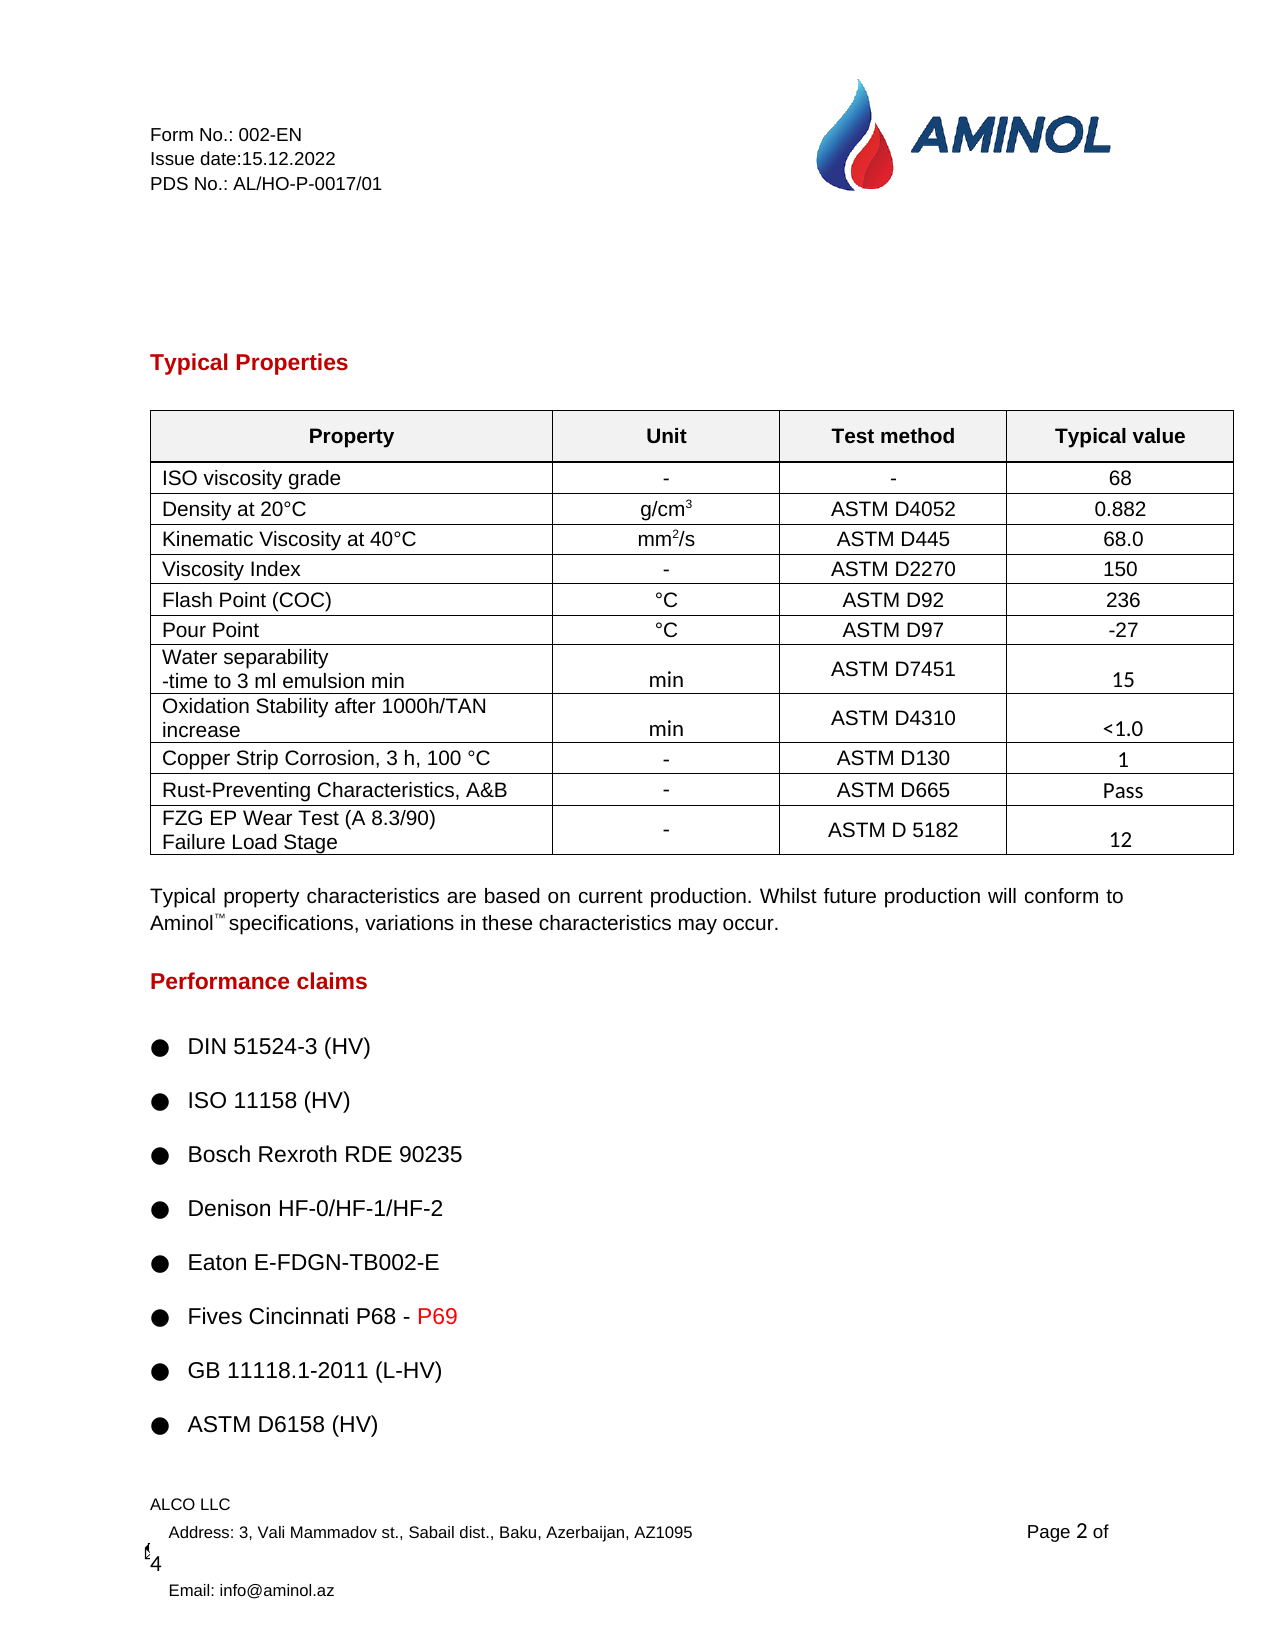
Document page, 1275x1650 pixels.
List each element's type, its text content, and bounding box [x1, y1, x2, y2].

picture [806, 74, 1125, 198]
table_cell -27 [1007, 616, 1233, 644]
table_cell Flash Point (COC) [151, 584, 552, 614]
table_cell g/cm3 [553, 494, 779, 524]
list Denison HF-0/HF-1/HF-2 [150, 1182, 1125, 1229]
table_cell - [553, 806, 779, 853]
list GB 11118.1-2011 (L-HV) [150, 1344, 1125, 1391]
table_cell 150 [1007, 555, 1233, 583]
table_header Test method [780, 411, 1006, 461]
text Performance claims [150, 968, 1125, 994]
table_cell - [553, 774, 779, 804]
table_cell °C [553, 584, 779, 614]
table_cell Kinematic Viscosity at 40°C [151, 525, 552, 553]
table_cell 68 [1007, 463, 1233, 493]
table_cell 12 [1007, 806, 1233, 853]
text Typical Properties [150, 349, 1125, 376]
picture [143, 1540, 150, 1560]
table_cell ASTM D4310 [780, 694, 1006, 742]
table_cell - [553, 555, 779, 583]
table_cell Viscosity Index [151, 555, 552, 583]
table_header Unit [553, 411, 779, 461]
table_cell ASTM D92 [780, 584, 1006, 614]
table_cell FZG EP Wear Test (A 8.3/90) Failure Load Stage [151, 806, 552, 853]
table_cell ASTM D445 [780, 525, 1006, 553]
table_cell Density at 20°C [151, 494, 552, 524]
table_cell ASTM D2270 [780, 555, 1006, 583]
table_cell Water separability -time to 3 ml emulsion min [151, 645, 552, 693]
table_cell ASTM D130 [780, 743, 1006, 773]
table_cell 0.882 [1007, 494, 1233, 524]
table_cell Oxidation Stability after 1000h/TAN increase [151, 694, 552, 742]
table_cell 68.0 [1007, 525, 1233, 553]
table_cell ASTM D4052 [780, 494, 1006, 524]
table_cell 236 [1007, 584, 1233, 614]
table_cell <1.0 [1007, 694, 1233, 742]
list ASTM D6158 (HV) [150, 1398, 1125, 1445]
table_cell ISO viscosity grade [151, 463, 552, 493]
table_header Property [151, 411, 552, 461]
table_cell 15 [1007, 645, 1233, 693]
table_header Typical value [1007, 411, 1233, 461]
table_cell 1 [1007, 743, 1233, 773]
table_cell Copper Strip Corrosion, 3 h, 100 °C [151, 743, 552, 773]
list Bosch Rexroth RDE 90235 [150, 1128, 1125, 1176]
list ISO 11158 (HV) [150, 1074, 1125, 1122]
table_cell ASTM D665 [780, 774, 1006, 804]
table_cell Rust-Preventing Characteristics, A&B [151, 774, 552, 804]
table_cell - [553, 463, 779, 493]
table_cell mm2/s [553, 525, 779, 553]
table_cell Pour Point [151, 616, 552, 644]
list DIN 51524-3 (HV) [150, 1021, 1125, 1068]
table_cell Pass [1007, 774, 1233, 804]
table_cell ASTM D 5182 [780, 806, 1006, 853]
list Eaton E-FDGN-TB002-E [150, 1236, 1125, 1283]
table_cell min [553, 694, 779, 742]
table_cell - [553, 743, 779, 773]
table_cell °C [553, 616, 779, 644]
table_cell min [553, 645, 779, 693]
list Fives Cincinnati P68 - P69 [150, 1290, 1125, 1337]
table_cell ASTM D7451 [780, 645, 1006, 693]
table_cell - [780, 463, 1006, 493]
table_cell ASTM D97 [780, 616, 1006, 644]
text Typical property characteristics are based on current production. Whilst future production will conform to Aminol™ specifications, variations in these characteristics may occur. [150, 884, 1125, 935]
